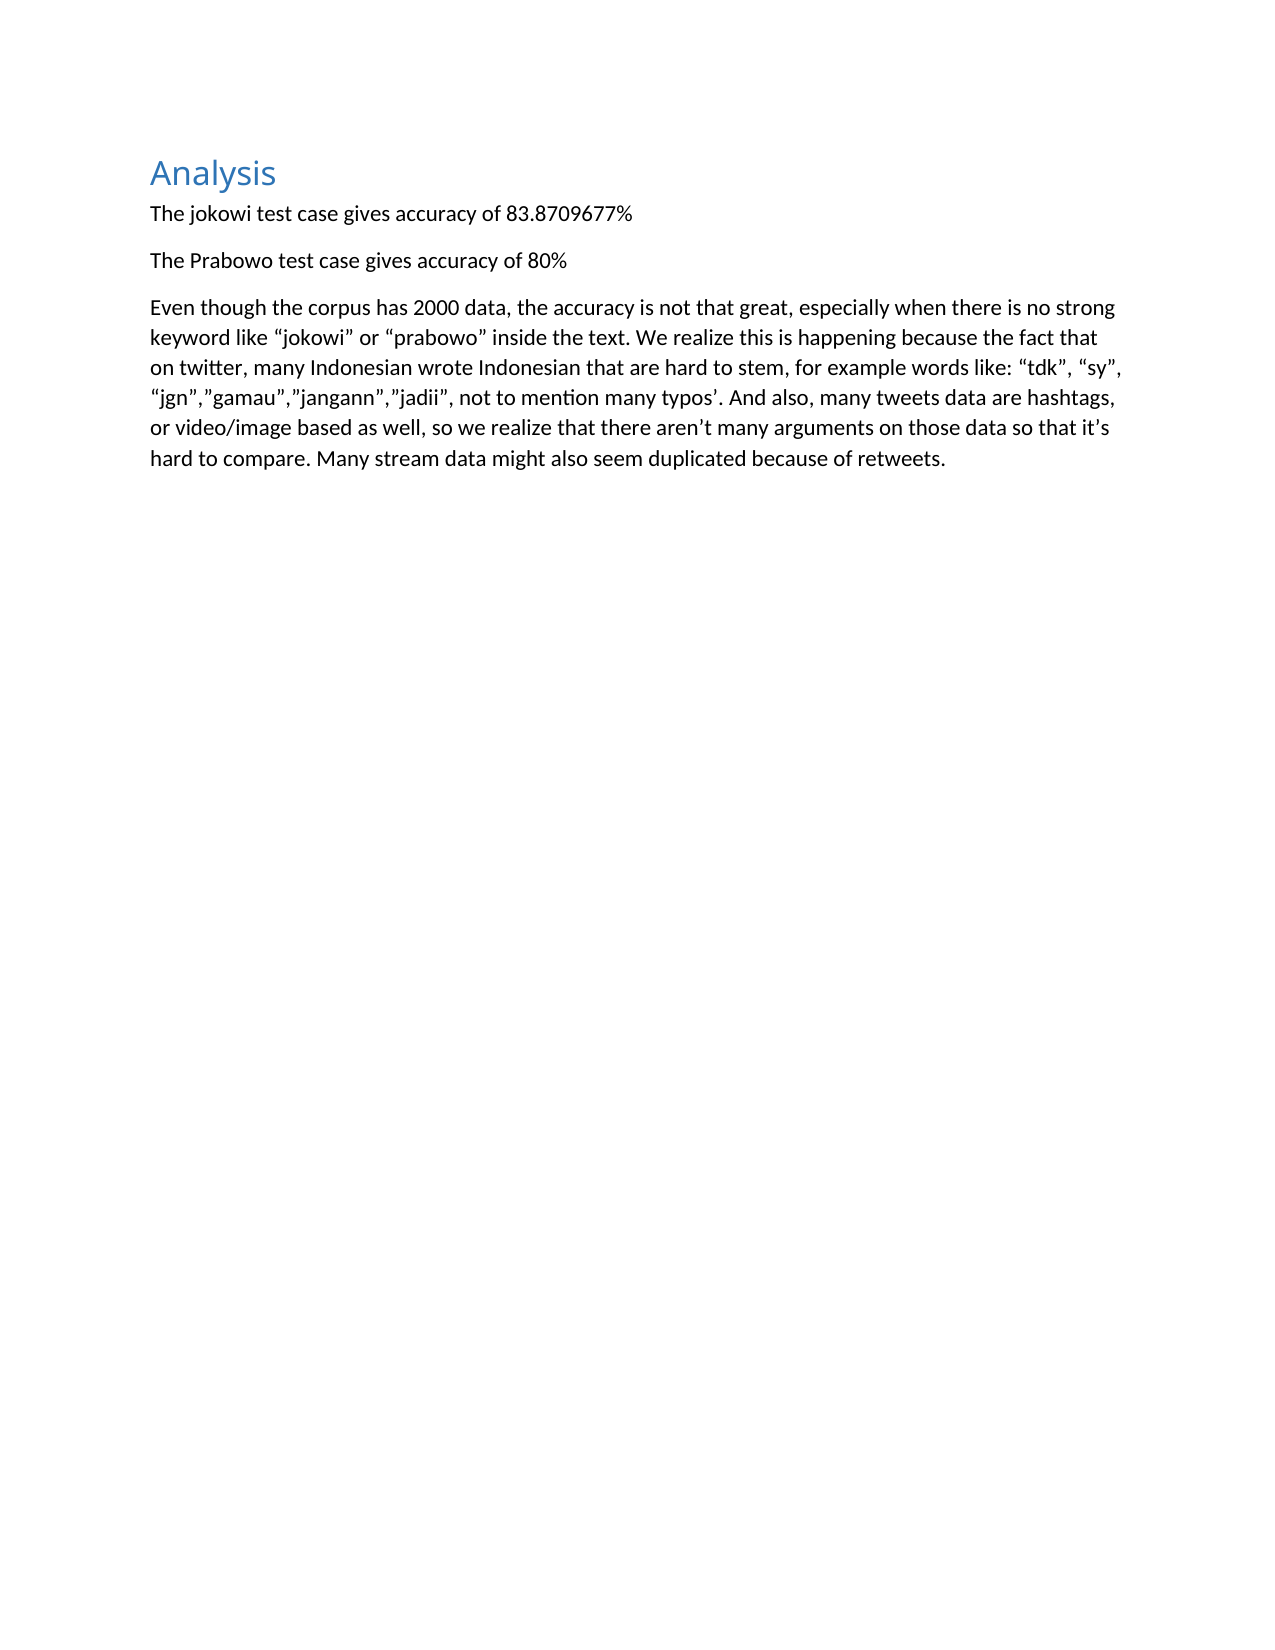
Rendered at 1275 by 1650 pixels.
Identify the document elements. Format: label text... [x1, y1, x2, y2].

text Even though the corpus has 2000 data, the accuracy is not that great, especially when there is no strong keyword like “jokowi” or “prabowo” inside the text. We realize this is happening because the fact that on twitter, many Indonesian wrote Indonesian that are hard to stem, for example words like: “tdk”, “sy”, “jgn”,”gamau”,”jangann”,”jadii”, not to mention many typos’. And also, many tweets data are hashtags, or video/image based as well, so we realize that there aren’t many arguments on those data so that it’s hard to compare. Many stream data might also seem duplicated because of retweets. [150, 293, 1125, 472]
text The Prabowo test case gives accuracy of 80% [150, 246, 1125, 274]
text The jokowi test case gives accuracy of 83.8709677% [150, 199, 1125, 227]
subtitle Analysis [150, 150, 1125, 195]
